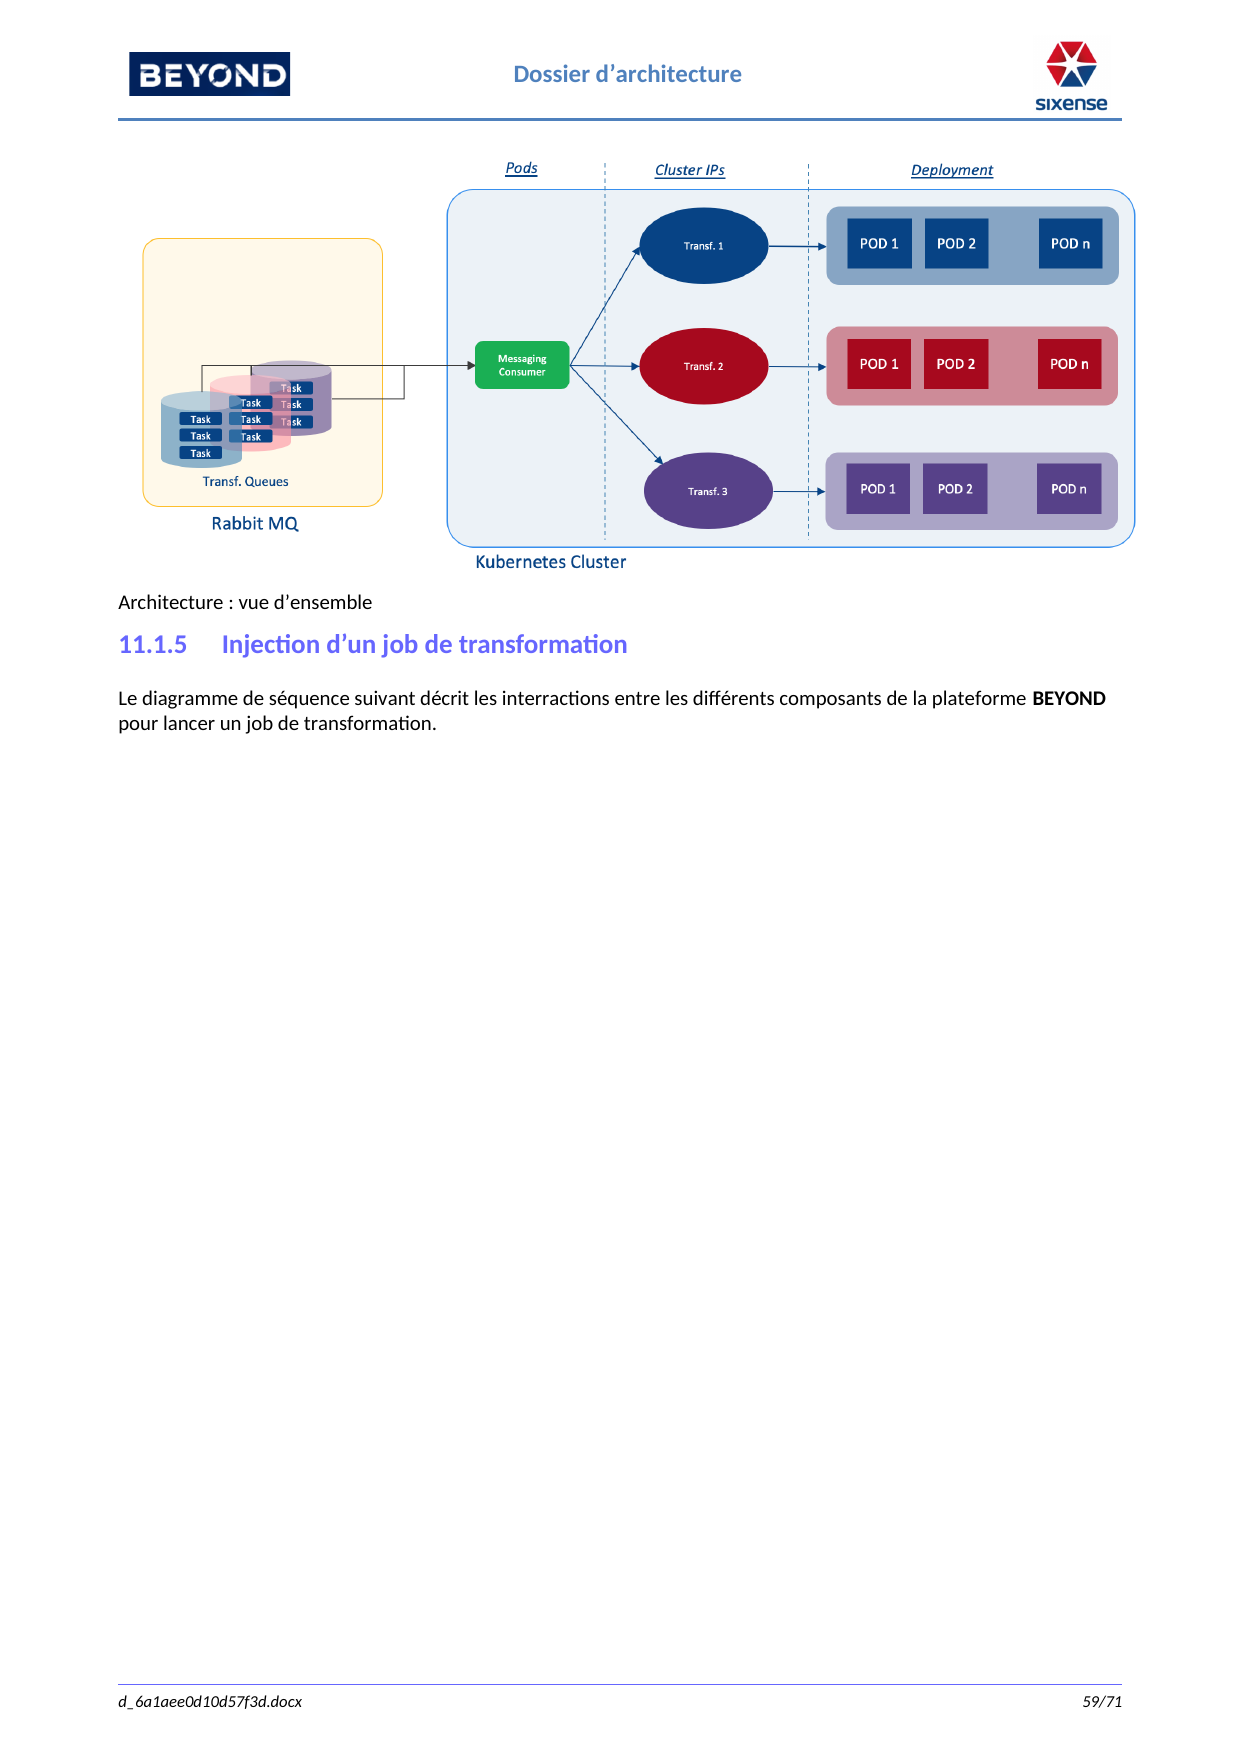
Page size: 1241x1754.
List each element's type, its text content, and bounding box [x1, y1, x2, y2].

subtitle Injection d’un job de transformation [118, 627, 1122, 660]
picture [129, 52, 290, 96]
picture [137, 159, 1139, 577]
picture [1032, 35, 1111, 113]
